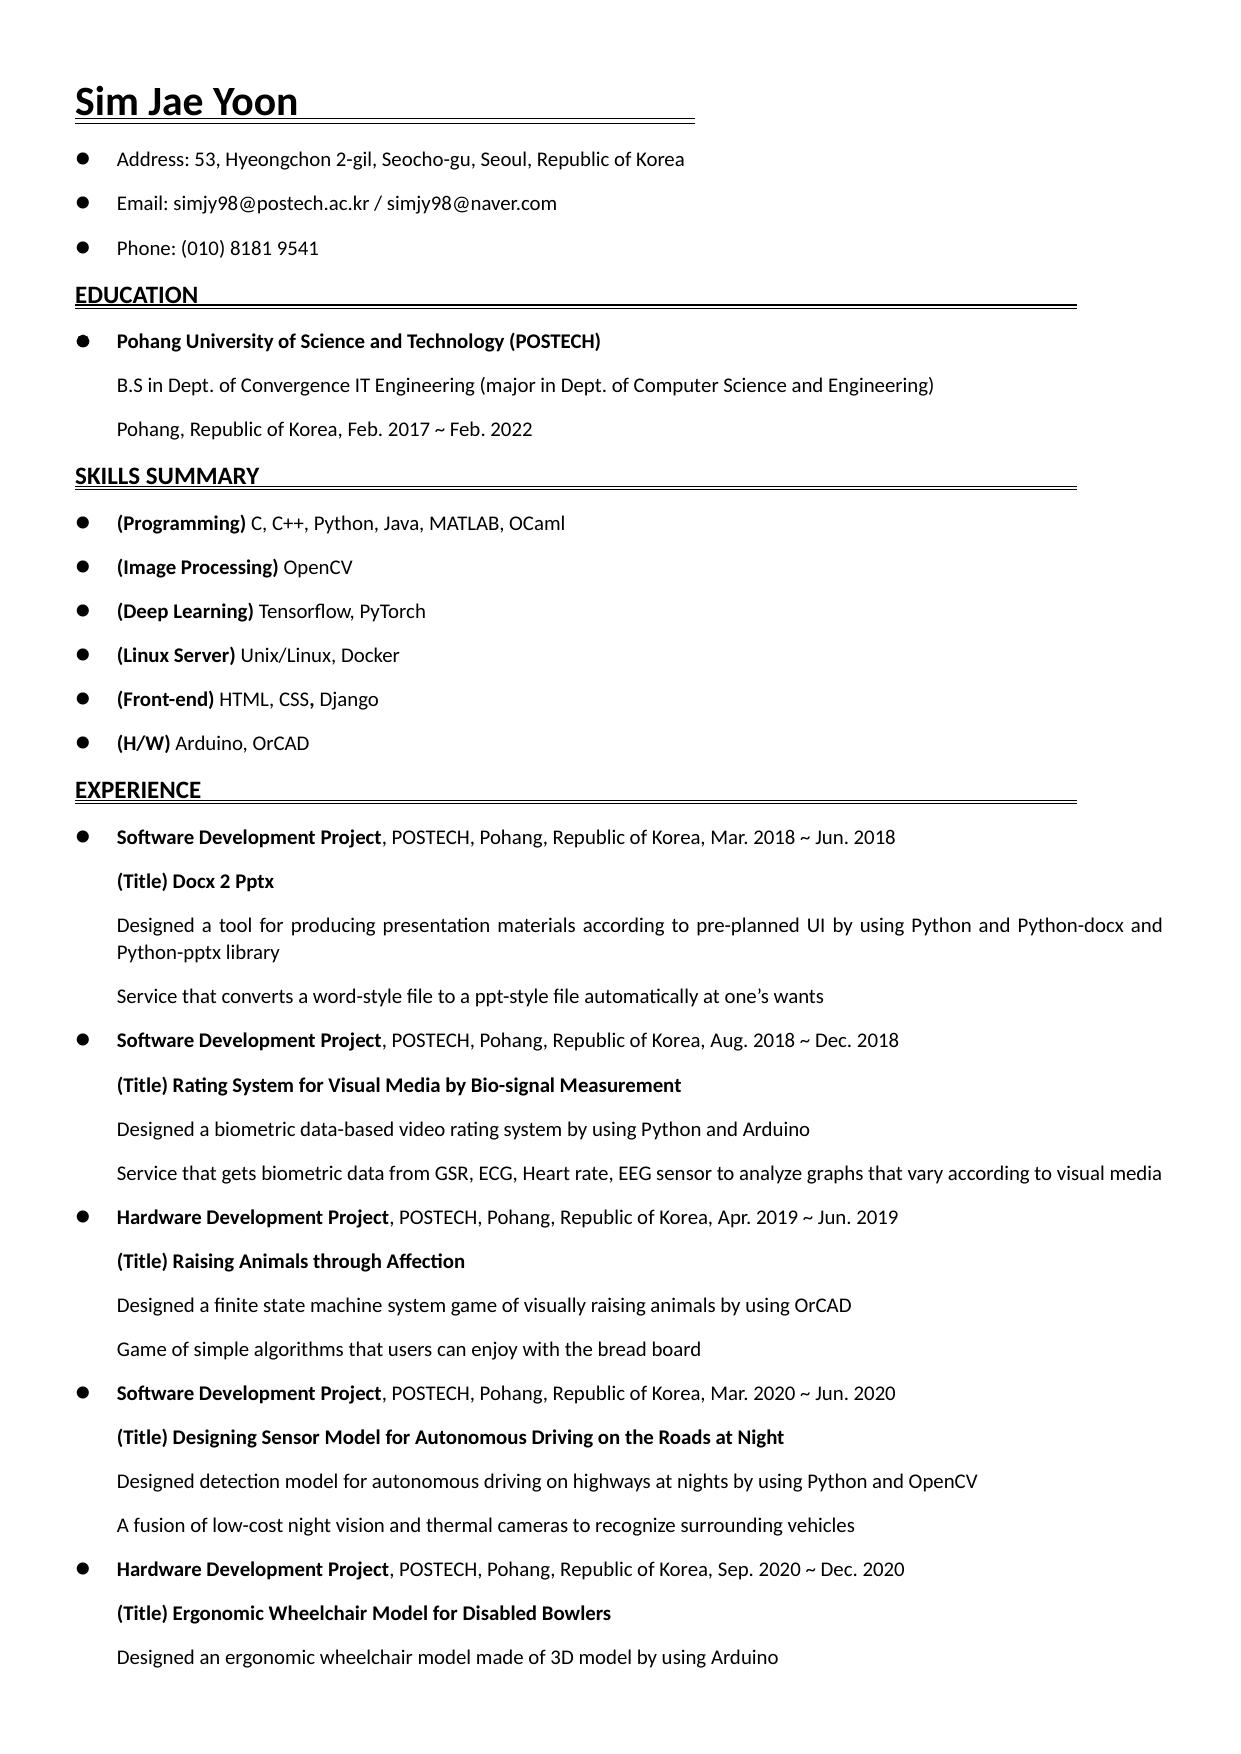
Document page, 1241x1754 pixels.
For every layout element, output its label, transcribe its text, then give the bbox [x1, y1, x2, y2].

list Software Development Project, POSTECH, Pohang, Republic of Korea, Aug. 2018 ~ Dec. 2018 [75, 1028, 1165, 1053]
text SKILLS SUMMARY [75, 461, 1165, 491]
list Game of simple algorithms that users can enjoy with the bread board [117, 1336, 1165, 1362]
list Designed a tool for producing presentation materials according to pre-planned UI by using Python and Python-docx and Python-pptx library [117, 912, 1165, 965]
list Designed detection model for autonomous driving on highways at nights by using Python and OpenCV [117, 1468, 1165, 1494]
list A fusion of low-cost night vision and thermal cameras to recognize surrounding vehicles [117, 1512, 1165, 1538]
list Hardware Development Project, POSTECH, Pohang, Republic of Korea, Apr. 2019 ~ Jun. 2019 [75, 1204, 1165, 1229]
list (Title) Designing Sensor Model for Autonomous Driving on the Roads at Night [117, 1424, 1165, 1450]
list Pohang University of Science and Technology (POSTECH) [75, 328, 1165, 354]
list Designed a finite state machine system game of visually raising animals by using OrCAD [117, 1292, 1165, 1317]
list (Linux Server) Unix/Linux, Docker [75, 642, 1165, 668]
list (Programming) C, C++, Python, Java, MATLAB, OCaml [75, 510, 1165, 536]
list Designed a biometric data-based video rating system by using Python and Arduino [117, 1116, 1165, 1141]
list Service that converts a word-style file to a ppt-style file automatically at one’s wants [117, 984, 1165, 1009]
list Phone: (010) 8181 9541 [75, 235, 1165, 260]
list Service that gets biometric data from GSR, ECG, Heart rate, EEG sensor to analyze graphs that vary according to visual media [117, 1160, 1165, 1185]
list (Title) Rating System for Visual Media by Bio-signal Measurement [117, 1072, 1165, 1097]
list (Deep Learning) Tensorflow, PyTorch [75, 598, 1165, 624]
list Designed an ergonomic wheelchair model made of 3D model by using Arduino [117, 1644, 1165, 1670]
text EXPERIENCE [75, 774, 1165, 805]
list (Title) Ergonomic Wheelchair Model for Disabled Bowlers [117, 1601, 1165, 1626]
list (Front-end) HTML, CSS, Django [75, 686, 1165, 712]
list Software Development Project, POSTECH, Pohang, Republic of Korea, Mar. 2020 ~ Jun. 2020 [75, 1380, 1165, 1406]
list Address: 53, Hyeongchon 2-gil, Seocho-gu, Seoul, Republic of Korea [75, 147, 1165, 172]
text Sim Jae Yoon [75, 75, 1165, 126]
text B.S in Dept. of Convergence IT Engineering (major in Dept. of Computer Science and Engineering) [75, 372, 1165, 398]
list (H/W) Arduino, OrCAD [75, 730, 1165, 756]
list (Title) Raising Animals through Affection [117, 1248, 1165, 1273]
text Pohang, Republic of Korea, Feb. 2017 ~ Feb. 2022 [75, 416, 1165, 442]
list Email: simjy98@postech.ac.kr / simjy98@naver.com [75, 191, 1165, 216]
list Hardware Development Project, POSTECH, Pohang, Republic of Korea, Sep. 2020 ~ Dec. 2020 [75, 1556, 1165, 1582]
list (Image Processing) OpenCV [75, 554, 1165, 579]
list Software Development Project, POSTECH, Pohang, Republic of Korea, Mar. 2018 ~ Jun. 2018 [75, 824, 1165, 849]
list (Title) Docx 2 Pptx [117, 868, 1165, 893]
text EDUCATION [75, 279, 1165, 309]
